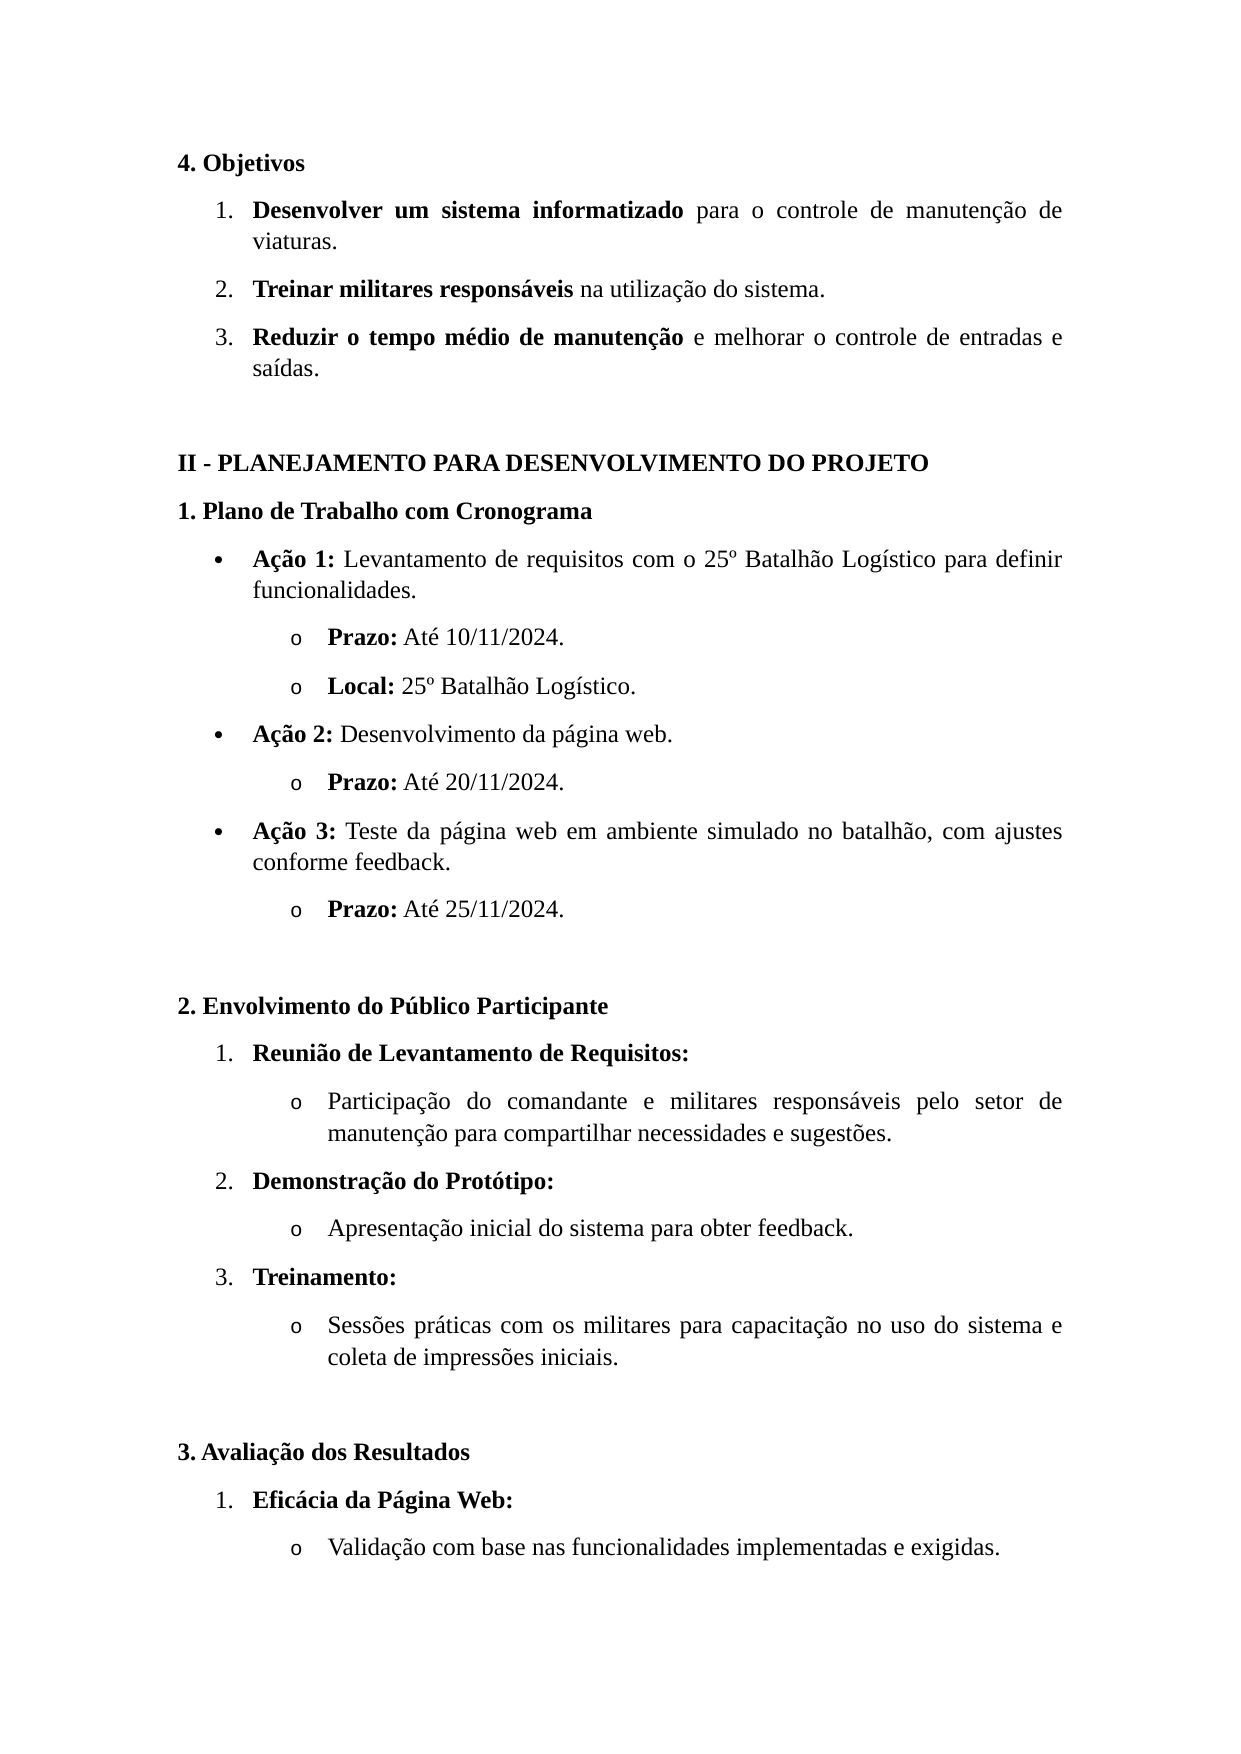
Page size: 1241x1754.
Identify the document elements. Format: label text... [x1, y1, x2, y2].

list Desenvolver um sistema informatizado para o controle de manutenção de viaturas. [215, 195, 1063, 255]
list Validação com base nas funcionalidades implementadas e exigidas. [290, 1532, 1063, 1562]
list Prazo: Até 25/11/2024. [290, 894, 1063, 924]
list Prazo: Até 20/11/2024. [290, 767, 1063, 797]
list Treinamento: [215, 1262, 1063, 1291]
list Prazo: Até 10/11/2024. [290, 622, 1063, 652]
list Sessões práticas com os militares para capacitação no uso do sistema e coleta de impressões iniciais. [290, 1310, 1063, 1370]
text 4. Objetivos [177, 148, 1063, 176]
list Apresentação inicial do sistema para obter feedback. [290, 1213, 1063, 1243]
list Participação do comandante e militares responsáveis pelo setor de manutenção para compartilhar necessidades e sugestões. [290, 1086, 1063, 1147]
list Reduzir o tempo médio de manutenção e melhorar o controle de entradas e saídas. [215, 322, 1063, 382]
list Ação 2: Desenvolvimento da página web. [215, 719, 1063, 748]
list Eficácia da Página Web: [215, 1485, 1063, 1513]
list Local: 25º Batalhão Logístico. [290, 671, 1063, 701]
list Treinar militares responsáveis na utilização do sistema. [215, 274, 1063, 303]
list Reunião de Levantamento de Requisitos: [215, 1038, 1063, 1067]
text 3. Avaliação dos Resultados [177, 1437, 1063, 1466]
list Ação 1: Levantamento de requisitos com o 25º Batalhão Logístico para definir funcionalidades. [215, 544, 1063, 603]
text 2. Envolvimento do Público Participante [177, 991, 1063, 1019]
text II - PLANEJAMENTO PARA DESENVOLVIMENTO DO PROJETO [177, 448, 1063, 477]
list Ação 3: Teste da página web em ambiente simulado no batalhão, com ajustes conforme feedback. [215, 816, 1063, 876]
text 1. Plano de Trabalho com Cronograma [177, 496, 1063, 525]
list Demonstração do Protótipo: [215, 1166, 1063, 1194]
